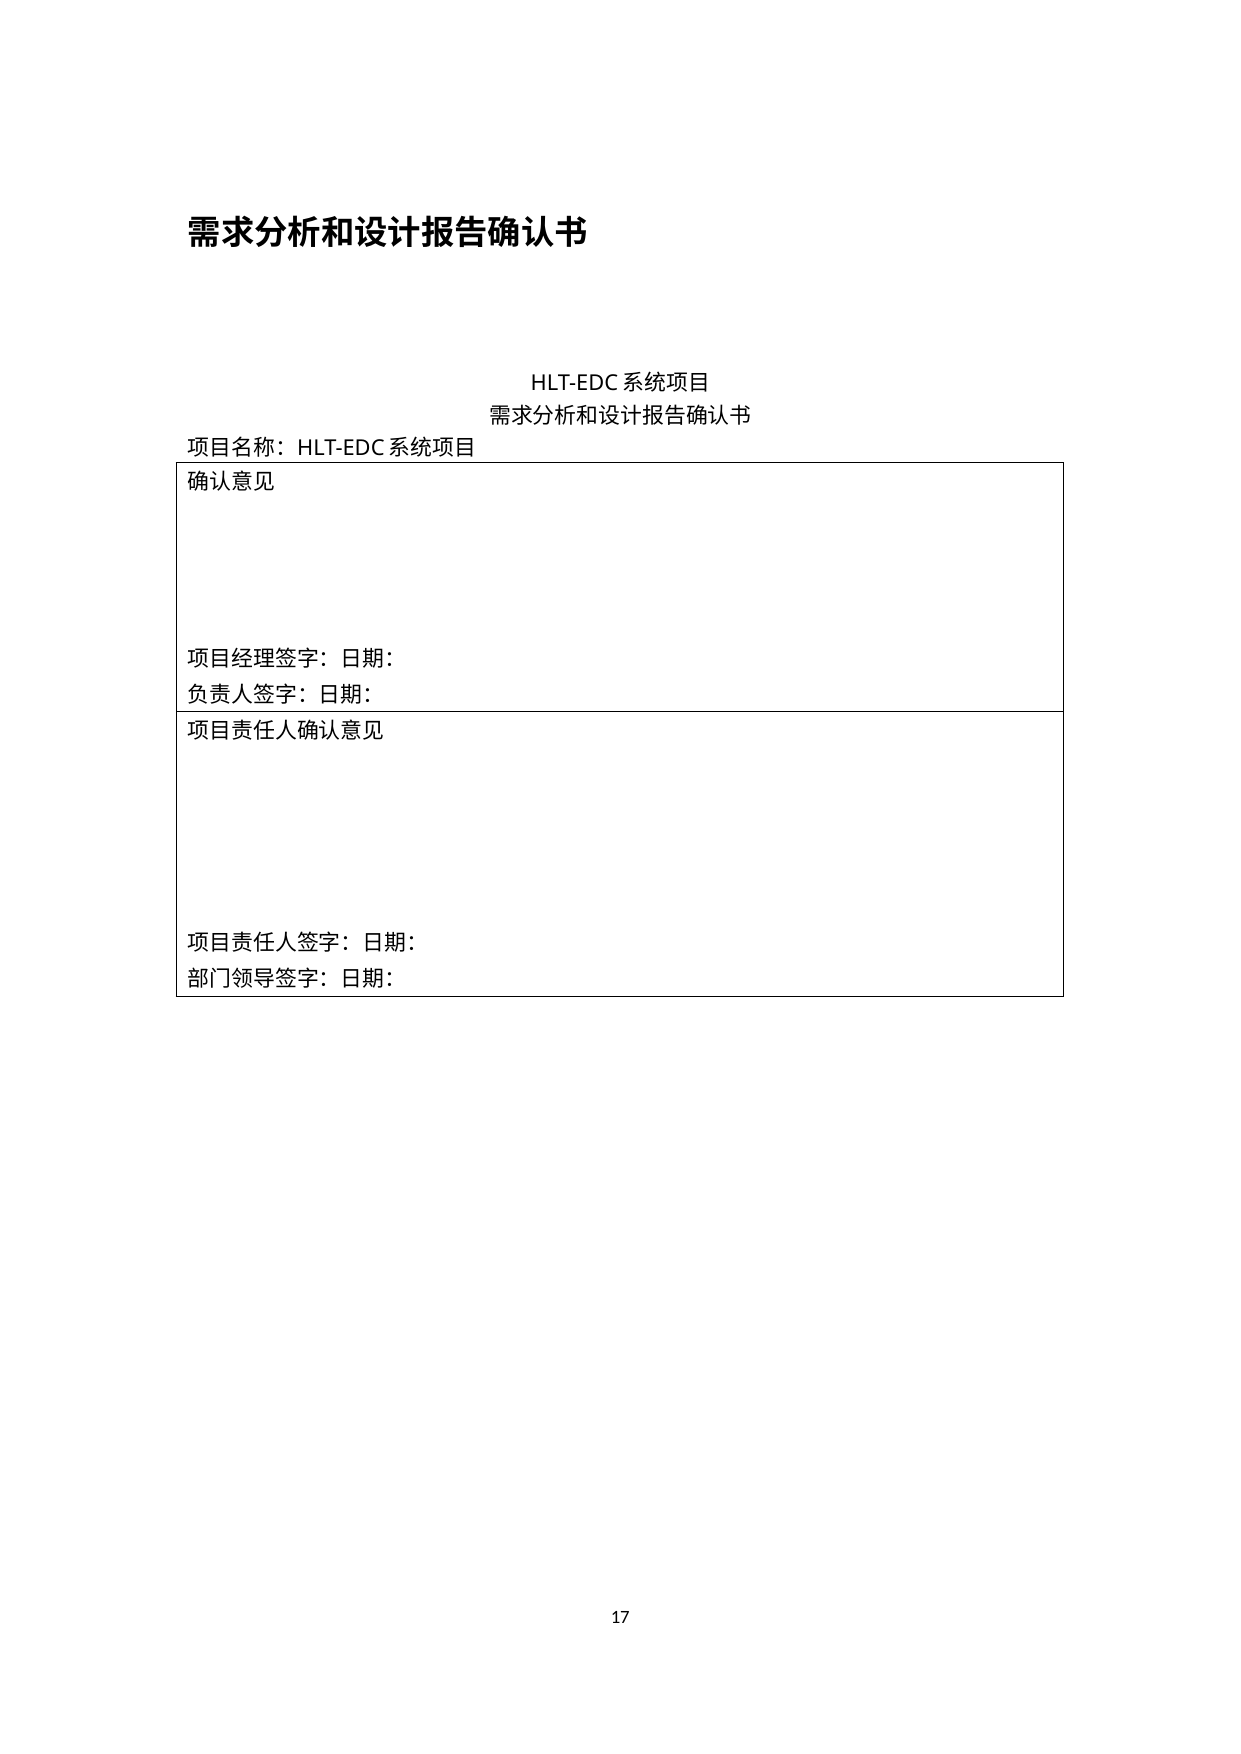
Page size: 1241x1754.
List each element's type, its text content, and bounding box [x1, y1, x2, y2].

text HLT-EDC系统项目 [187, 365, 1053, 397]
table_cell 项目责任人确认意见 项目责任人签字：日期： 部门领导签字：日期： [177, 712, 1063, 996]
subtitle 需求分析和设计报告确认书 [187, 197, 1053, 262]
text 需求分析和设计报告确认书 [187, 397, 1053, 430]
text 项目名称：HLT-EDC系统项目 [187, 430, 1053, 462]
table_header 确认意见 项目经理签字：日期： 负责人签字：日期： [177, 463, 1063, 711]
